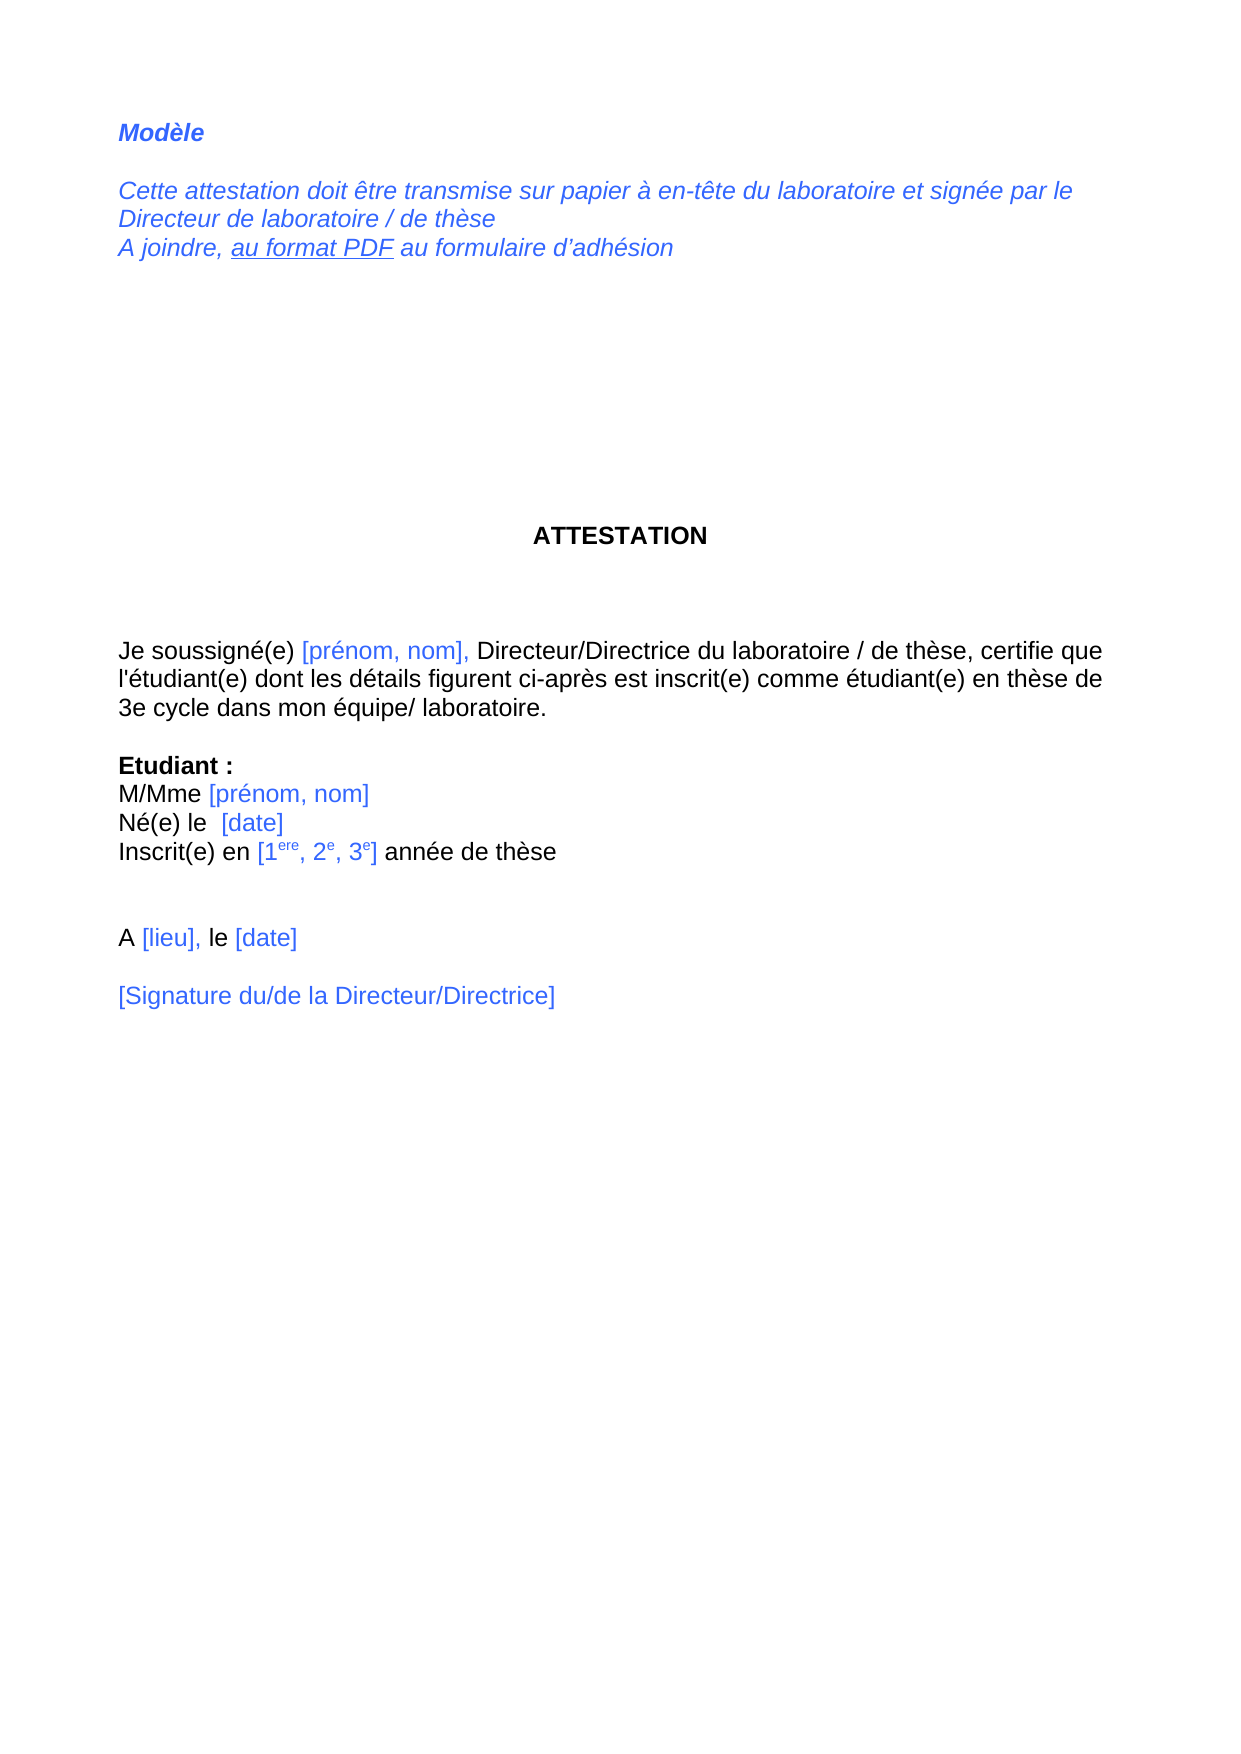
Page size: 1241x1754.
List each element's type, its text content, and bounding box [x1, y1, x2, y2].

text Cette attestation doit être transmise sur papier à en-tête du laboratoire et signée par le Directeur de laboratoire / de thèse [118, 176, 1122, 233]
text A joindre, au format PDF au formulaire d’adhésion [118, 233, 1122, 262]
text Né(e) le [date] [118, 808, 1122, 837]
text [Signature du/de la Directeur/Directrice] [118, 981, 1122, 1009]
text Inscrit(e) en [1ere, 2e, 3e] année de thèse [118, 837, 1122, 866]
text A [lieu], le [date] [118, 923, 1122, 952]
text ATTESTATION [118, 521, 1122, 549]
text M/Mme [prénom, nom] [118, 779, 1122, 808]
text Je soussigné(e) [prénom, nom], Directeur/Directrice du laboratoire / de thèse, certifie que l'étudiant(e) dont les détails figurent ci-après est inscrit(e) comme étudiant(e) en thèse de 3e cycle dans mon équipe/ laboratoire. [118, 636, 1122, 722]
text Etudiant : [118, 751, 1122, 779]
text Modèle [118, 118, 1122, 147]
